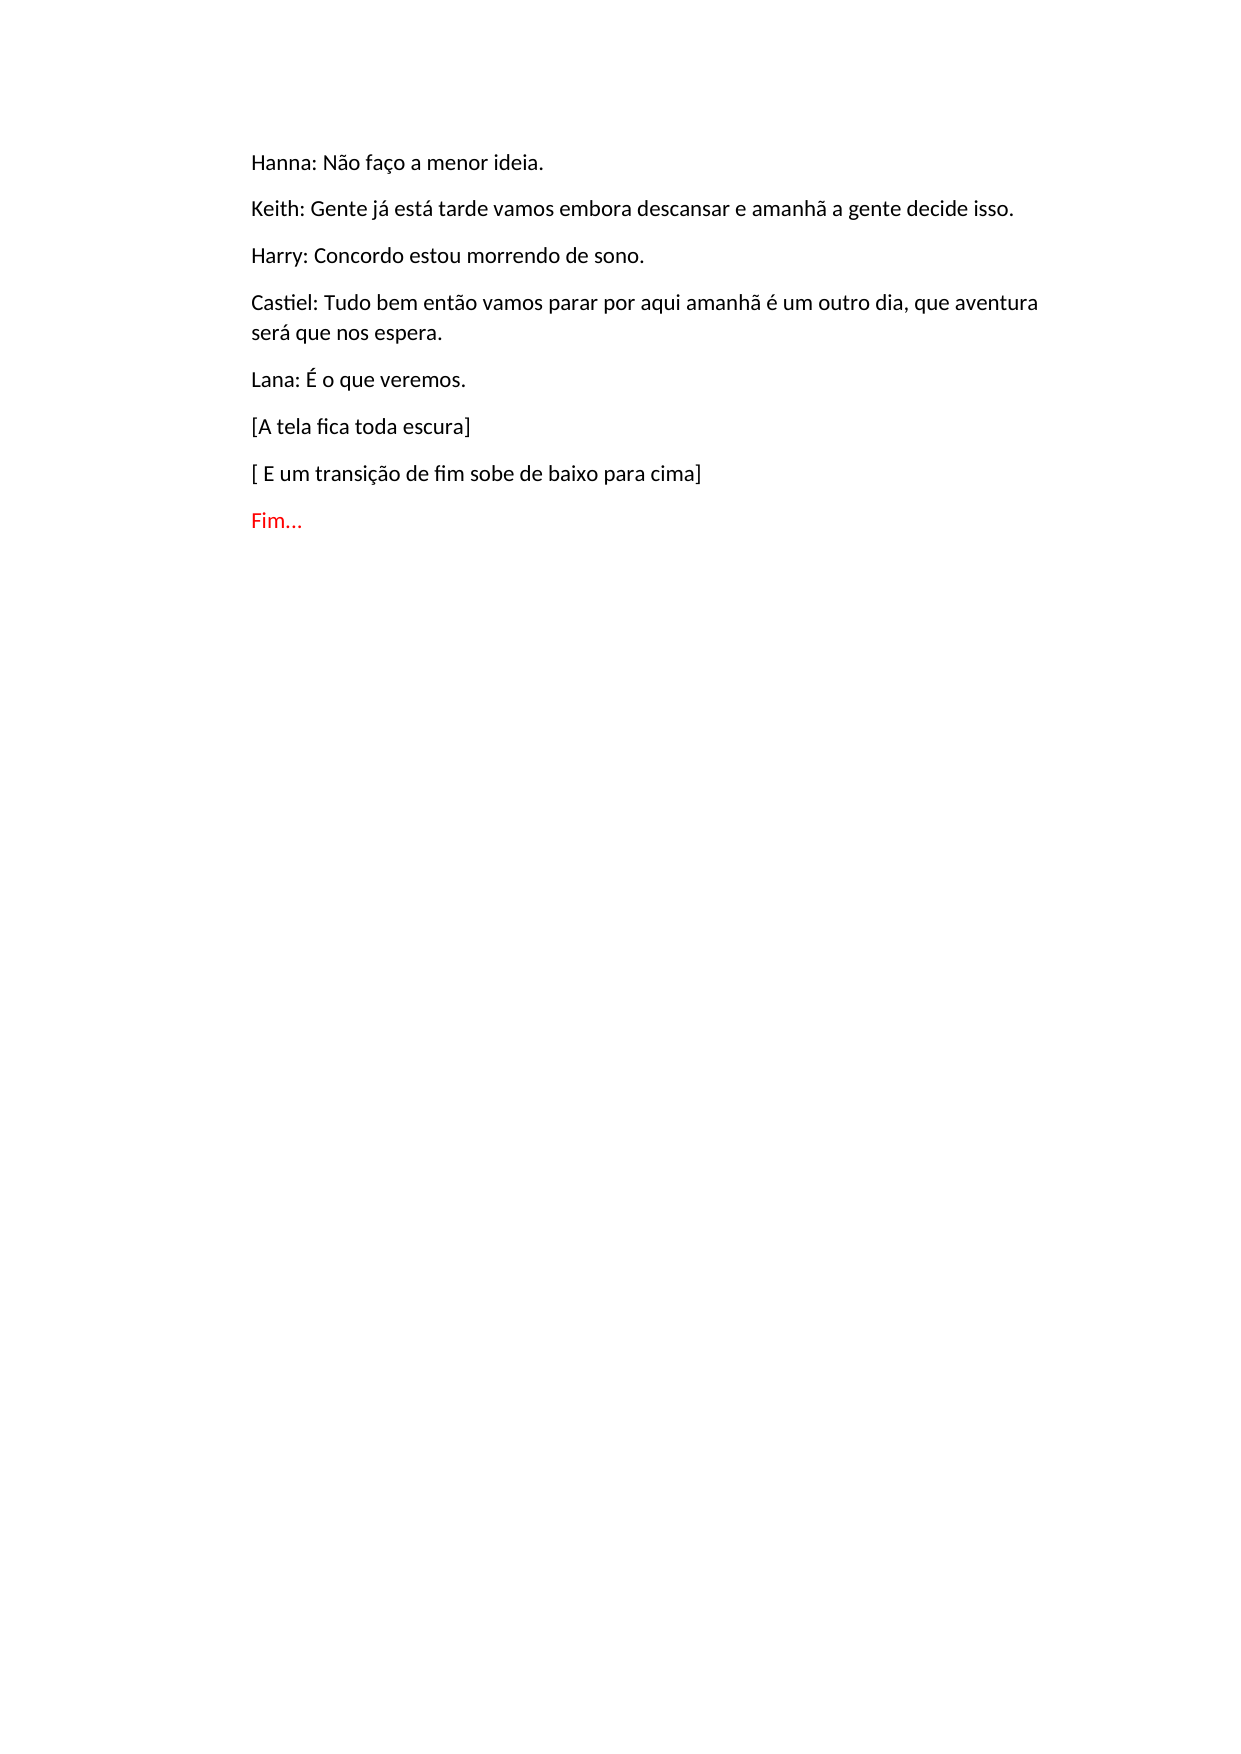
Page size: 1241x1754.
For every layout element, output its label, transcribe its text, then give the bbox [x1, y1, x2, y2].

text Keith: Gente já está tarde vamos embora descansar e amanhã a gente decide isso. [251, 194, 1063, 222]
text [A tela fica toda escura] [251, 412, 1063, 440]
text Lana: É o que veremos. [251, 365, 1063, 393]
text Castiel: Tudo bem então vamos parar por aqui amanhã é um outro dia, que aventura será que nos espera. [251, 288, 1063, 346]
text Harry: Concordo estou morrendo de sono. [251, 241, 1063, 269]
text Fim... [251, 506, 1063, 534]
text [ E um transição de fim sobe de baixo para cima] [251, 459, 1063, 487]
text Hanna: Não faço a menor ideia. [251, 148, 1063, 176]
